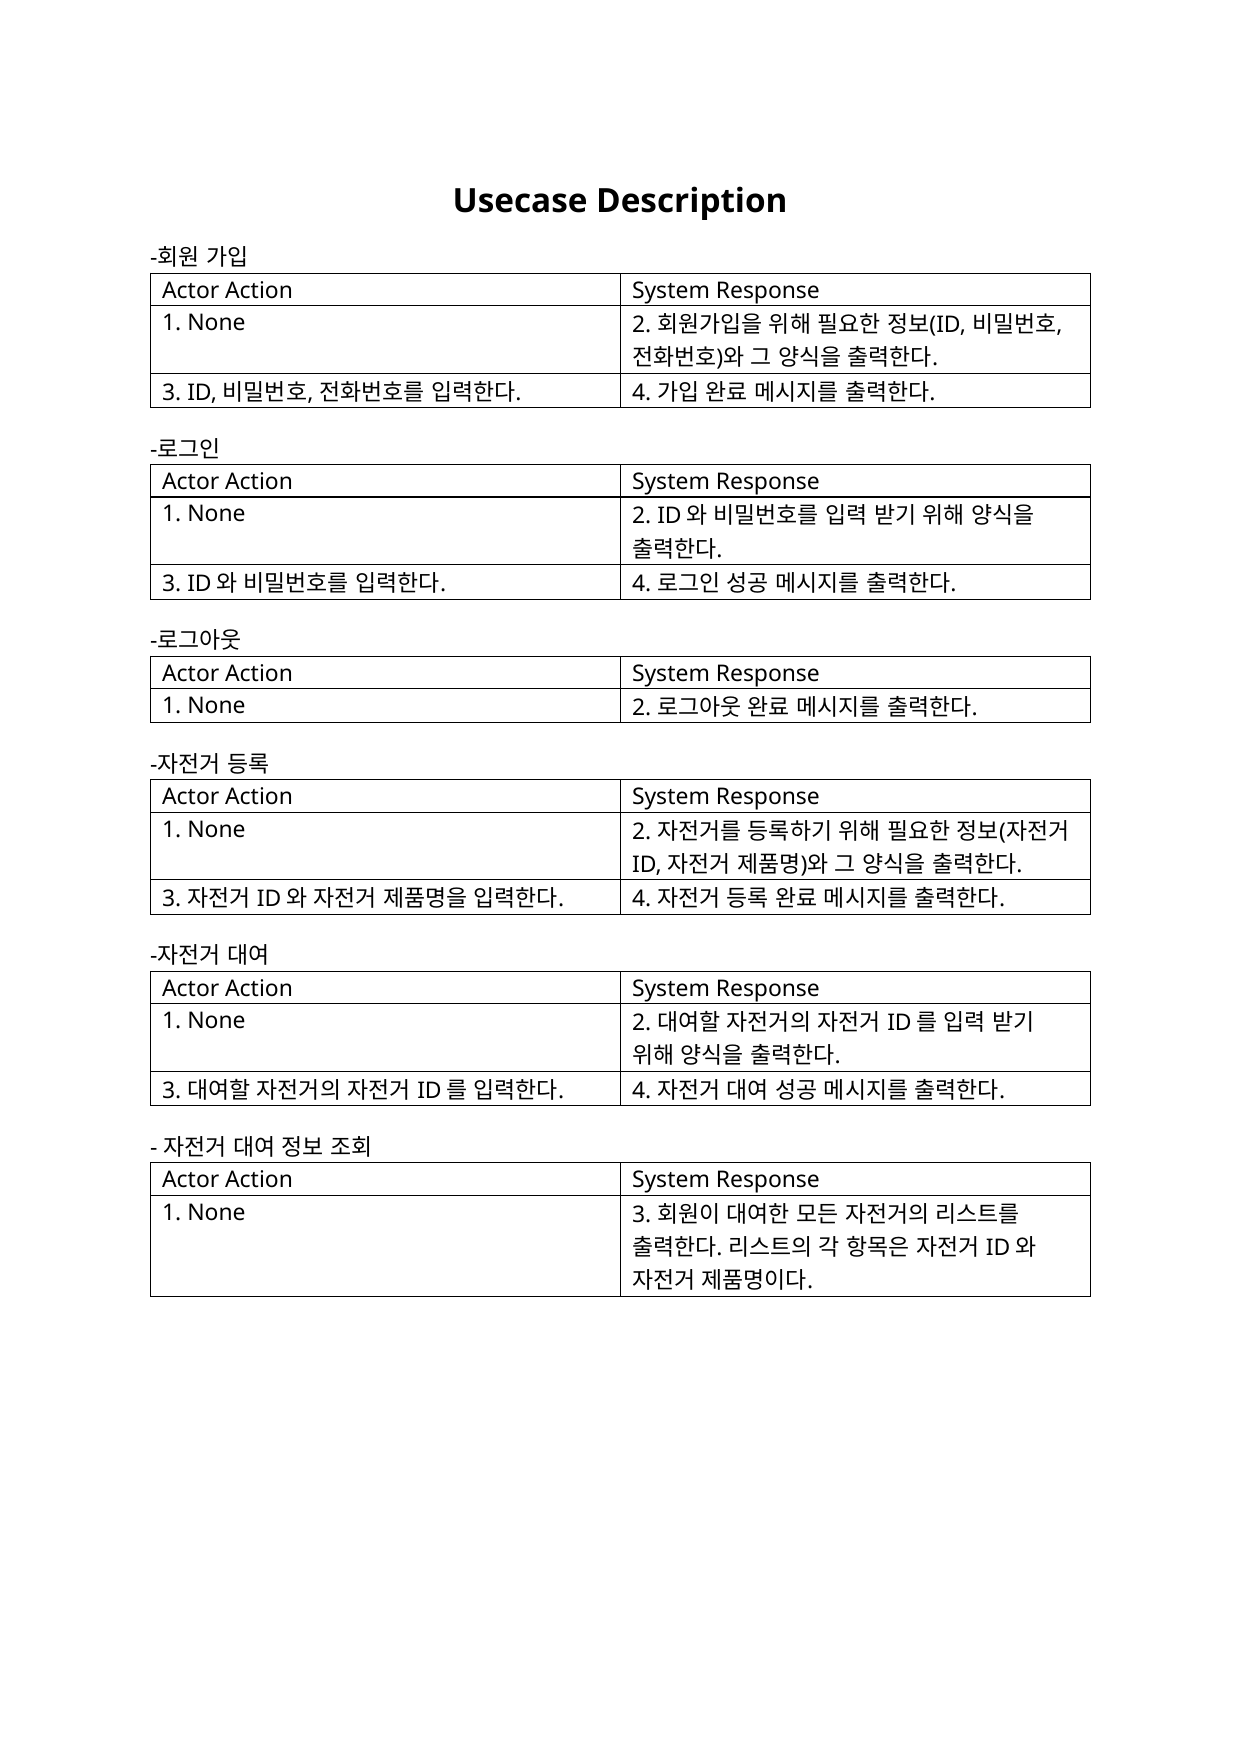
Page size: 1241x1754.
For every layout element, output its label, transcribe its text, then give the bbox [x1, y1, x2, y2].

table_header Actor Action [151, 657, 620, 688]
table_header Actor Action [151, 1163, 620, 1194]
table_cell 1. None [151, 498, 620, 564]
text -자전거 등록 [150, 746, 1090, 779]
text - 자전거 대여 정보 조회 [150, 1129, 1090, 1162]
text -로그아웃 [150, 622, 1090, 656]
table_cell 1. None [151, 689, 620, 722]
table_cell 2. 대여할 자전거의 자전거 ID를 입력 받기 위해 양식을 출력한다. [621, 1004, 1090, 1071]
table_header System Response [621, 657, 1090, 688]
table_cell 2. ID와 비밀번호를 입력 받기 위해 양식을 출력한다. [621, 498, 1090, 564]
table_header System Response [621, 274, 1090, 305]
table_cell 3. ID와 비밀번호를 입력한다. [151, 565, 620, 598]
table_header Actor Action [151, 972, 620, 1003]
table_header System Response [621, 780, 1090, 812]
table_header System Response [621, 972, 1090, 1003]
table_cell 2. 회원가입을 위해 필요한 정보(ID, 비밀번호, 전화번호)와 그 양식을 출력한다. [621, 306, 1090, 373]
table_header System Response [621, 1163, 1090, 1194]
table_cell 2. 로그아웃 완료 메시지를 출력한다. [621, 689, 1090, 722]
table_header System Response [621, 465, 1090, 496]
text Usecase Description [150, 177, 1090, 223]
table_cell 4. 로그인 성공 메시지를 출력한다. [621, 565, 1090, 598]
text -회원 가입 [150, 239, 1090, 273]
table_cell 3. 대여할 자전거의 자전거 ID를 입력한다. [151, 1072, 620, 1105]
table_cell 1. None [151, 813, 620, 879]
table_header Actor Action [151, 465, 620, 496]
table_header Actor Action [151, 780, 620, 812]
table_header Actor Action [151, 274, 620, 305]
table_cell 3. ID, 비밀번호, 전화번호를 입력한다. [151, 374, 620, 407]
table_cell 1. None [151, 1004, 620, 1071]
table_cell 4. 가입 완료 메시지를 출력한다. [621, 374, 1090, 407]
text -자전거 대여 [150, 937, 1090, 971]
table_cell 1. None [151, 1196, 620, 1296]
table_cell 3. 자전거 ID와 자전거 제품명을 입력한다. [151, 880, 620, 914]
table_cell 4. 자전거 등록 완료 메시지를 출력한다. [621, 880, 1090, 914]
table_cell 2. 자전거를 등록하기 위해 필요한 정보(자전거 ID, 자전거 제품명)와 그 양식을 출력한다. [621, 813, 1090, 879]
table_cell 3. 회원이 대여한 모든 자전거의 리스트를 출력한다. 리스트의 각 항목은 자전거 ID와 자전거 제품명이다. [621, 1196, 1090, 1296]
table_cell 1. None [151, 306, 620, 373]
table_cell 4. 자전거 대여 성공 메시지를 출력한다. [621, 1072, 1090, 1105]
text -로그인 [150, 431, 1090, 464]
